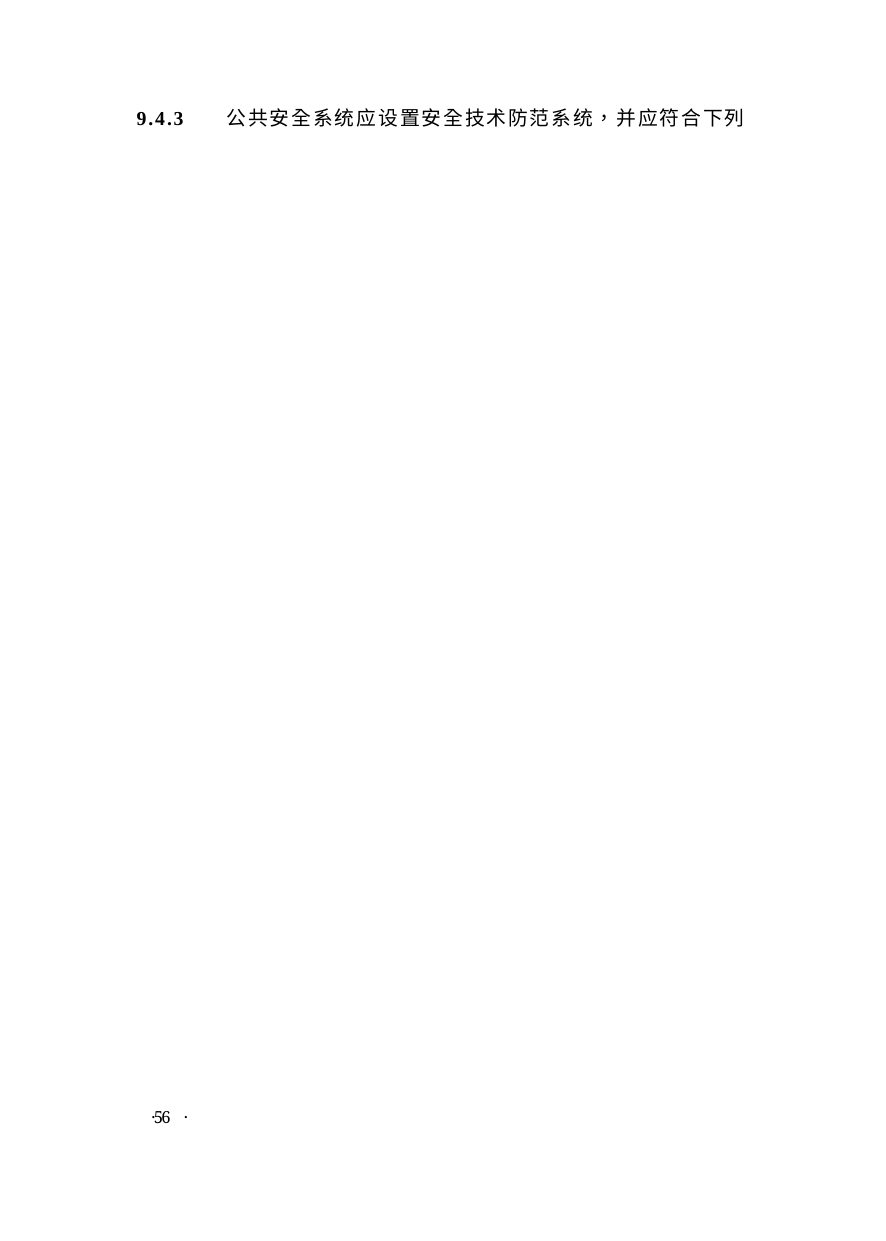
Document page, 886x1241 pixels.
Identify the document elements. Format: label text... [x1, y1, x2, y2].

text 9.4.3 公共安全系统应设置安全技术防范系统，并应符合下列 [136, 105, 755, 130]
